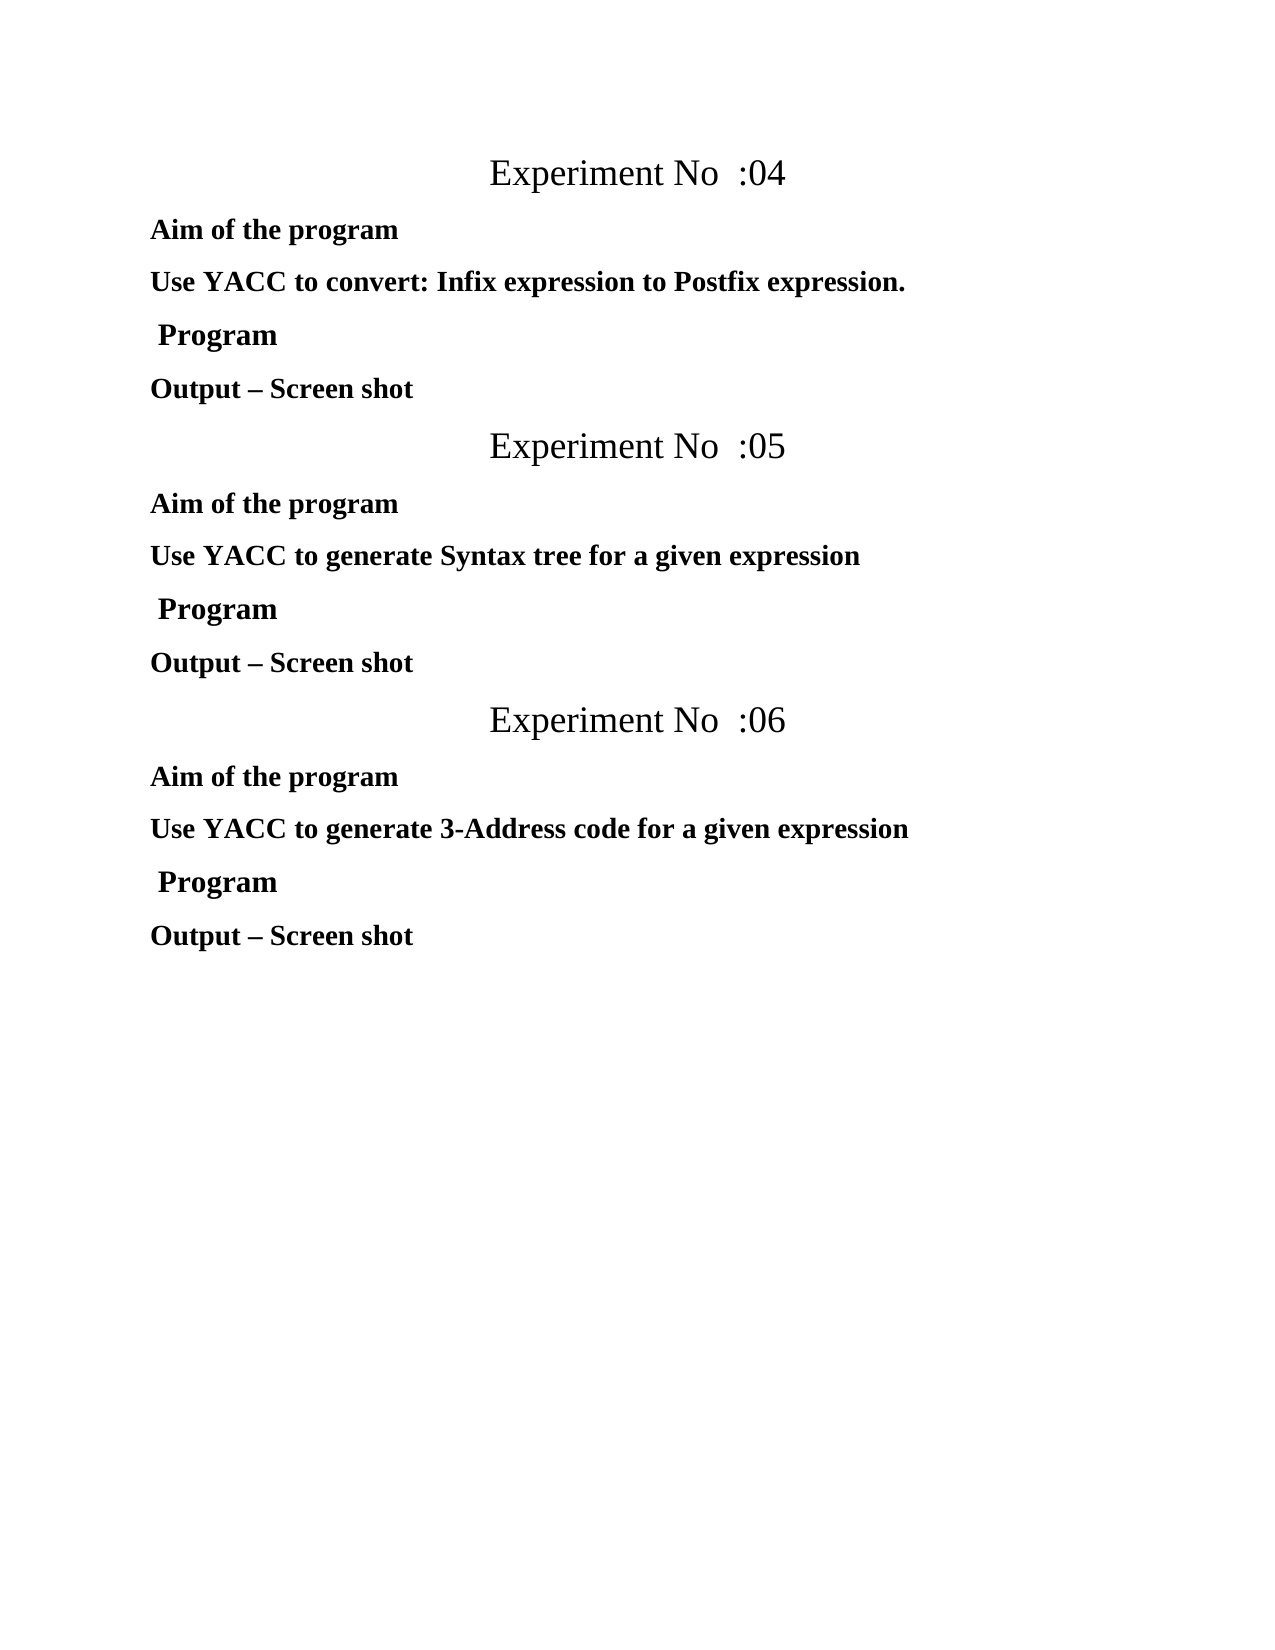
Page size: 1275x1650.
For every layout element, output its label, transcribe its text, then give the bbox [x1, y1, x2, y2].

text Program [150, 317, 1125, 353]
text Use YACC to convert: Infix expression to Postfix expression. [150, 264, 1125, 298]
text Use YACC to generate Syntax tree for a given expression [150, 538, 1125, 572]
text Experiment No :05 [150, 423, 1125, 467]
text Program [150, 590, 1125, 626]
text Aim of the program [150, 759, 1125, 793]
text Aim of the program [150, 486, 1125, 519]
text Experiment No :06 [150, 697, 1125, 740]
text Program [150, 864, 1125, 900]
text Output – Screen shot [150, 645, 1125, 678]
text Use YACC to generate 3-Address code for a given expression [150, 812, 1125, 845]
text Experiment No :04 [150, 150, 1125, 193]
text Aim of the program [150, 212, 1125, 246]
text Output – Screen shot [150, 918, 1125, 952]
text Output – Screen shot [150, 371, 1125, 405]
